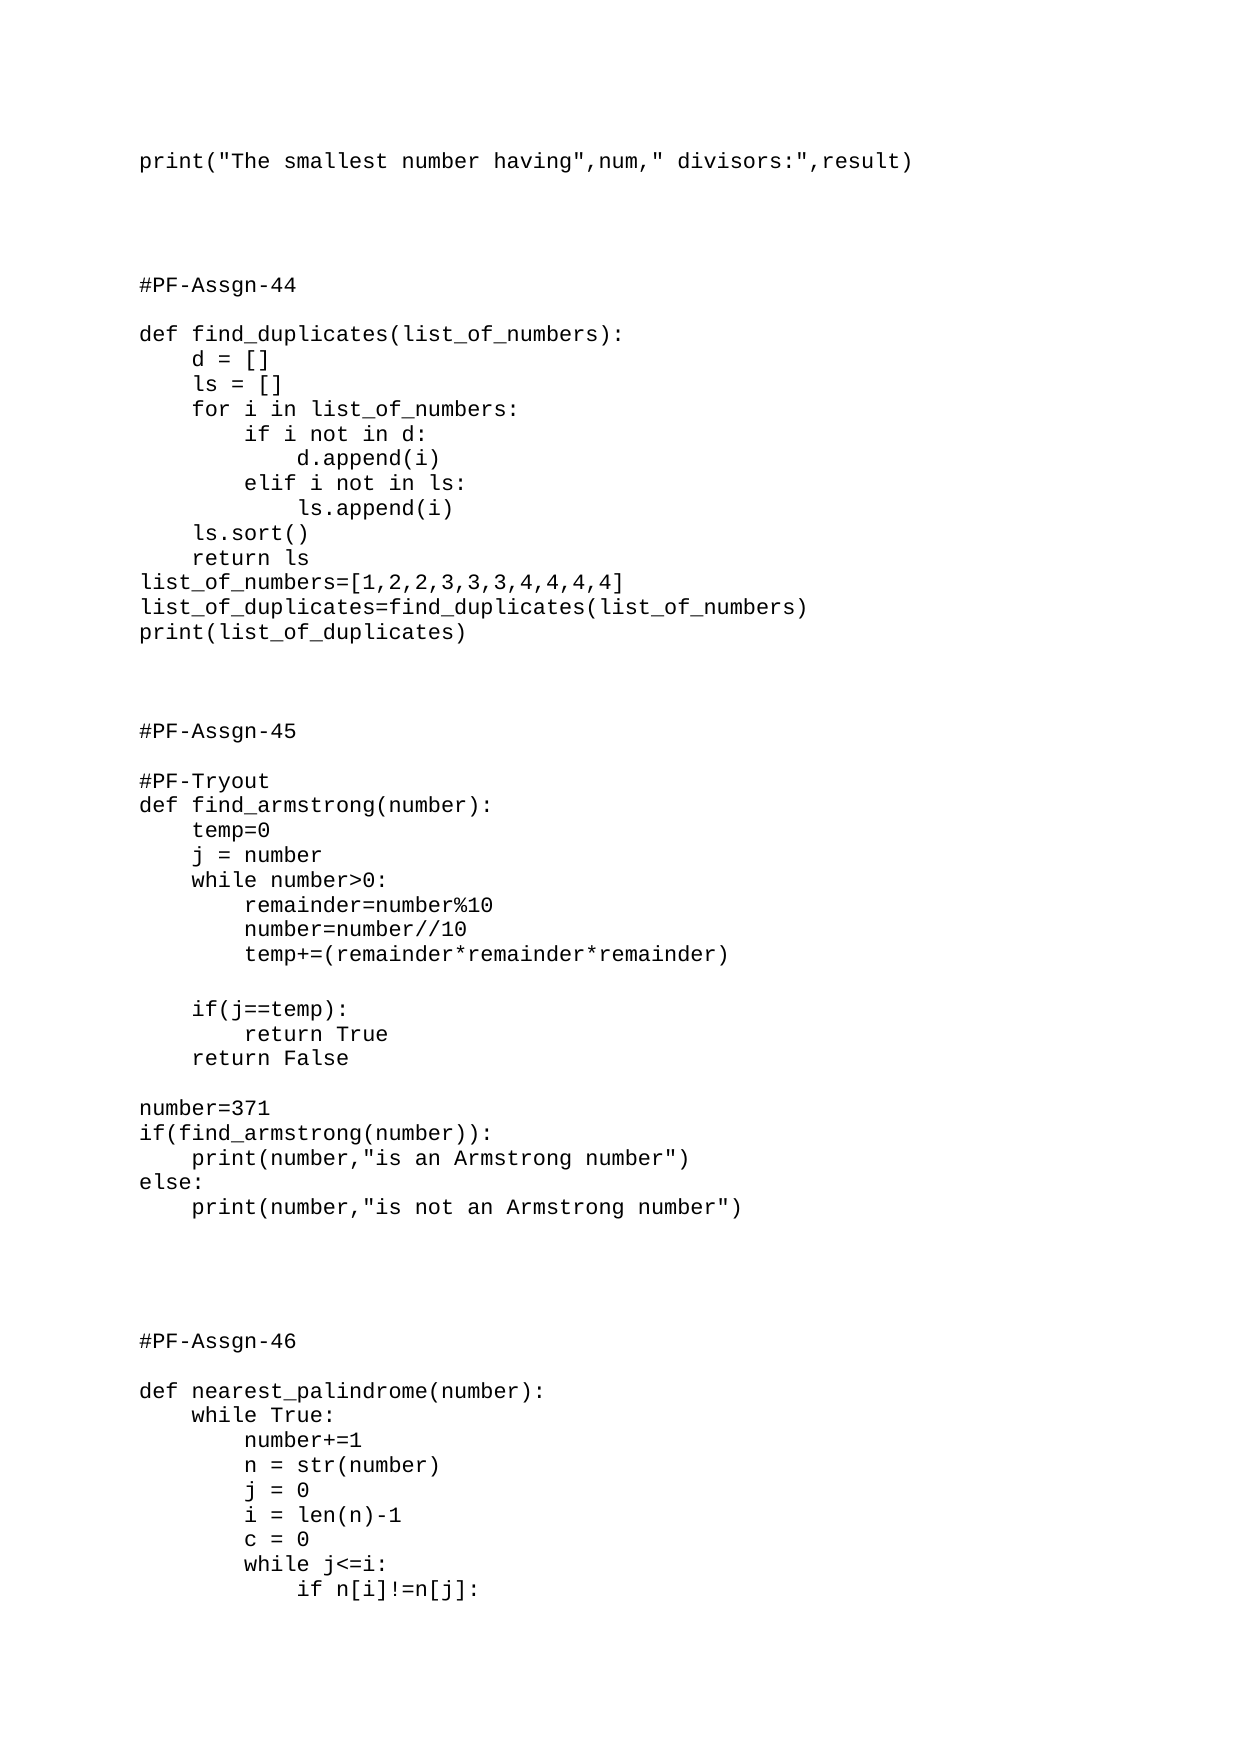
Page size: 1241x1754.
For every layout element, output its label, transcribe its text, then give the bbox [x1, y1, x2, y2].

text list_of_duplicates=find_duplicates(list_of_numbers) [139, 596, 1101, 621]
text return False [139, 1047, 1101, 1072]
text #PF-Assgn-44 [139, 274, 1101, 299]
text else: [139, 1171, 1101, 1196]
text print(number,"is not an Armstrong number") [139, 1196, 1101, 1221]
text def find_duplicates(list_of_numbers): [139, 323, 1101, 348]
text ls.sort() [139, 522, 1101, 547]
text i = len(n)-1 [139, 1504, 1101, 1528]
text temp+=(remainder*remainder*remainder) [139, 943, 1101, 968]
text def find_armstrong(number): [139, 794, 1101, 819]
text c = 0 [139, 1528, 1101, 1553]
text elif i not in ls: [139, 472, 1101, 497]
text number=number//10 [139, 918, 1101, 943]
text j = 0 [139, 1479, 1101, 1504]
text if n[i]!=n[j]: [139, 1578, 1101, 1603]
text #PF-Assgn-45 [139, 720, 1101, 745]
text list_of_numbers=[1,2,2,3,3,3,4,4,4,4] [139, 571, 1101, 596]
text remainder=number%10 [139, 894, 1101, 918]
text return True [139, 1023, 1101, 1047]
text ls = [] [139, 373, 1101, 398]
text if(j==temp): [139, 998, 1101, 1023]
text number+=1 [139, 1429, 1101, 1454]
text d = [] [139, 348, 1101, 373]
text print(list_of_duplicates) [139, 621, 1101, 646]
text ls.append(i) [139, 497, 1101, 522]
text n = str(number) [139, 1454, 1101, 1479]
text print("The smallest number having",num," divisors:",result) [139, 150, 1101, 175]
text while j<=i: [139, 1553, 1101, 1578]
text j = number [139, 844, 1101, 869]
text d.append(i) [139, 447, 1101, 472]
text for i in list_of_numbers: [139, 398, 1101, 423]
text #PF-Assgn-46 [139, 1330, 1101, 1355]
text while True: [139, 1404, 1101, 1429]
text #PF-Tryout [139, 770, 1101, 794]
text temp=0 [139, 819, 1101, 844]
text def nearest_palindrome(number): [139, 1380, 1101, 1404]
text while number>0: [139, 869, 1101, 894]
text return ls [139, 547, 1101, 571]
text print(number,"is an Armstrong number") [139, 1147, 1101, 1171]
text if(find_armstrong(number)): [139, 1122, 1101, 1147]
text number=371 [139, 1097, 1101, 1122]
text if i not in d: [139, 423, 1101, 447]
